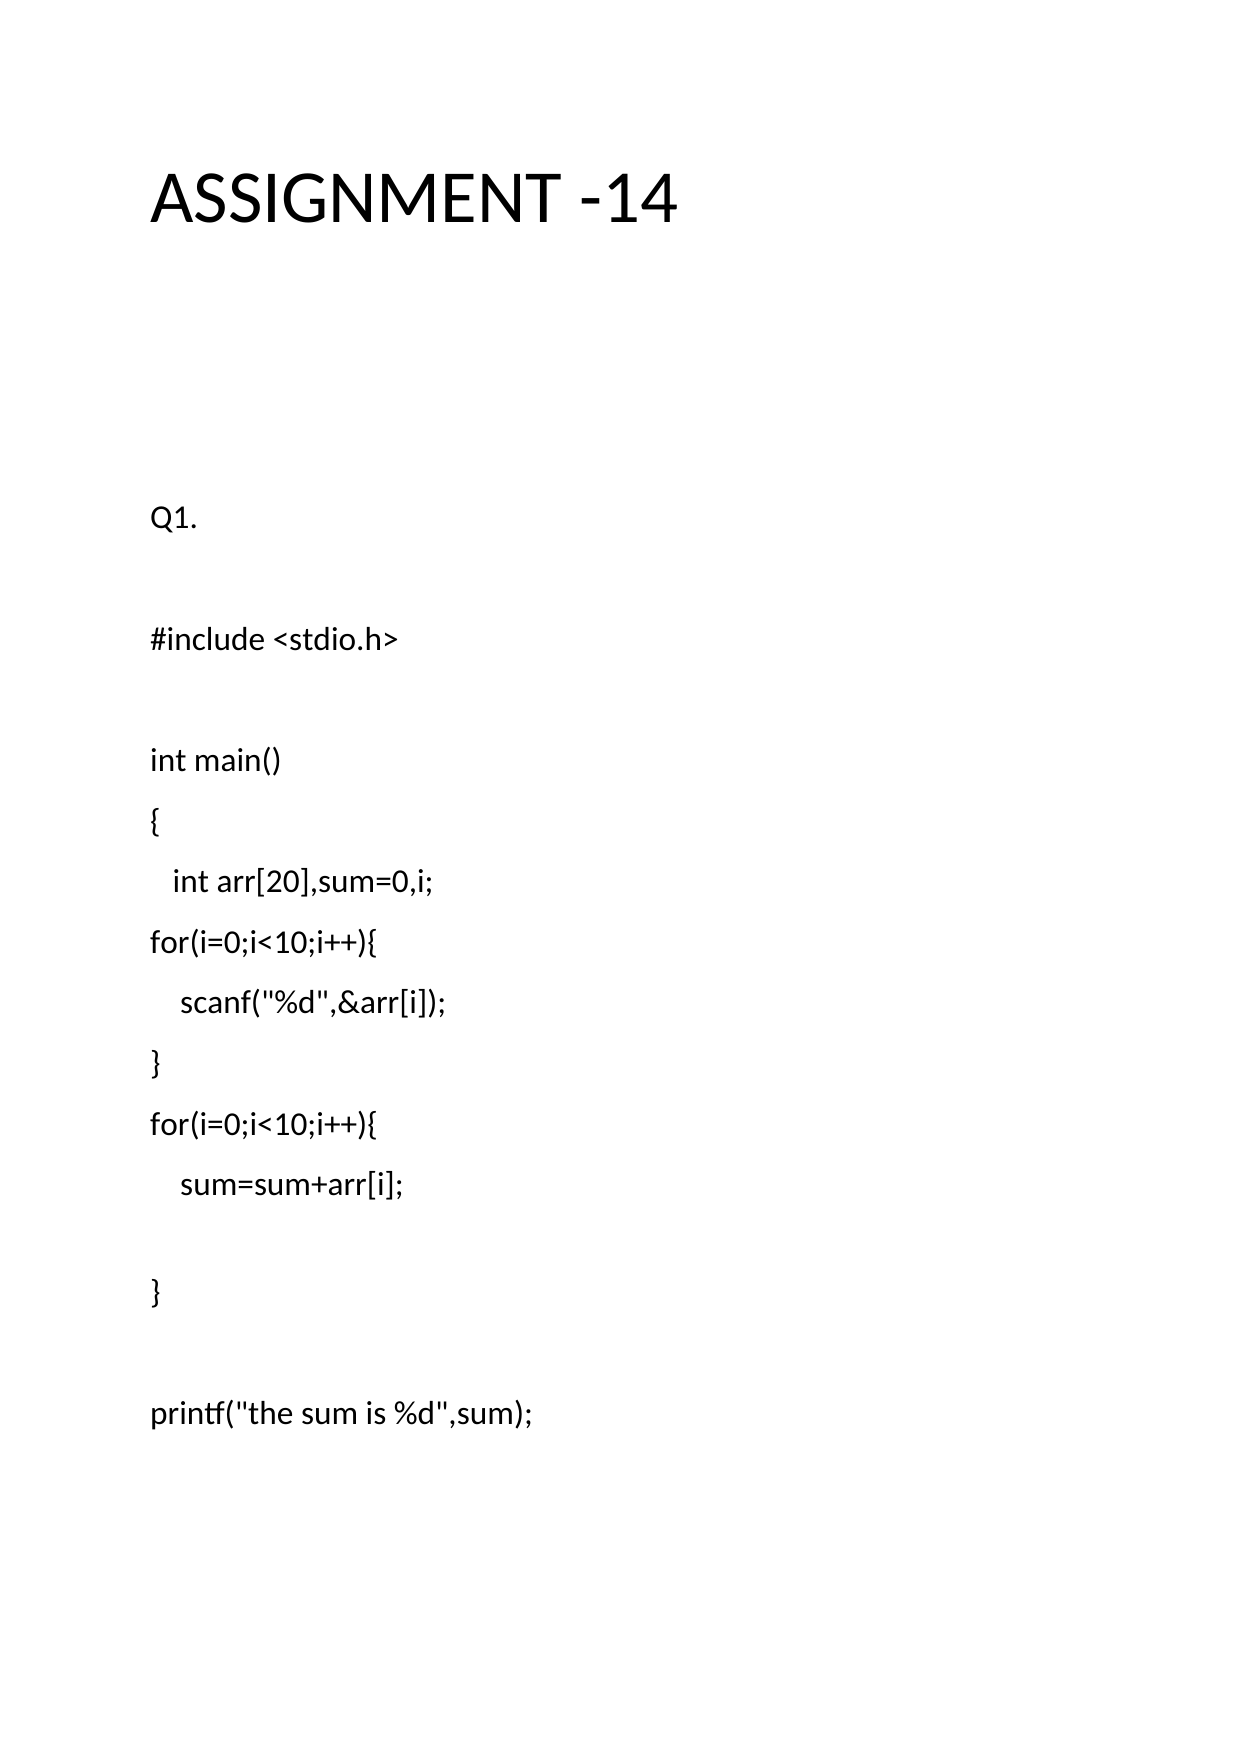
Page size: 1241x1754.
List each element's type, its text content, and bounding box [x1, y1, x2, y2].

text int arr[20],sum=0,i; [150, 860, 1090, 901]
text sum=sum+arr[i]; [150, 1163, 1090, 1204]
text } [150, 1042, 1090, 1083]
text for(i=0;i<10;i++){ [150, 1103, 1090, 1143]
text #include <stdio.h> [150, 618, 1090, 658]
text Q1. [150, 497, 1090, 537]
text for(i=0;i<10;i++){ [150, 921, 1090, 962]
text { [150, 800, 1090, 840]
text int main() [150, 739, 1090, 780]
text } [150, 1271, 1090, 1312]
text scanf("%d",&arr[i]); [150, 982, 1090, 1022]
text printf("the sum is %d",sum); [150, 1392, 1090, 1433]
text ASSIGNMENT -14 [150, 150, 1090, 242]
